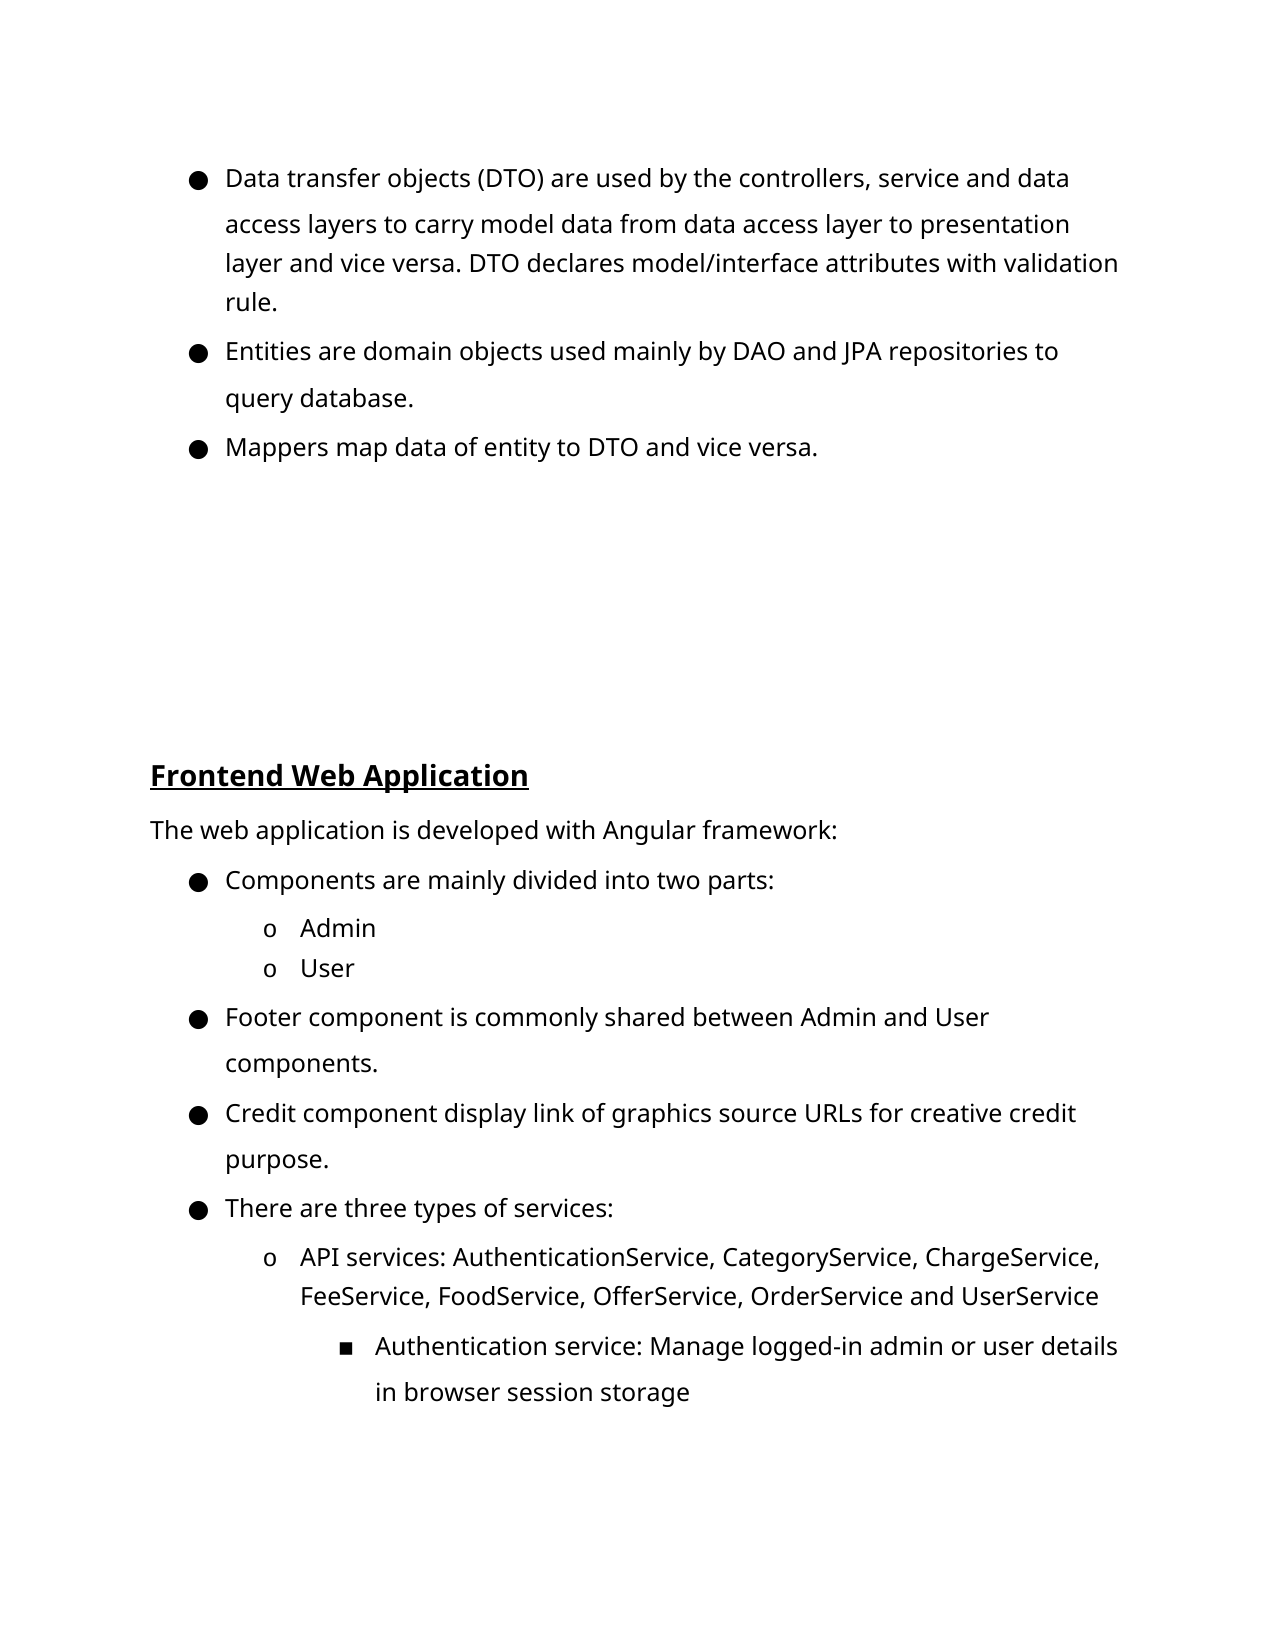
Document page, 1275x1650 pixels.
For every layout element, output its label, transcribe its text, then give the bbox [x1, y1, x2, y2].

list Components are mainly divided into two parts: [187, 852, 1125, 903]
list Credit component display link of graphics source URLs for creative credit purpose. [187, 1085, 1125, 1176]
list There are three types of services: [187, 1181, 1125, 1232]
list Data transfer objects (DTO) are used by the controllers, service and data access layers to carry model data from data access layer to presentation layer and vice versa. DTO declares model/interface attributes with validation rule. [187, 150, 1125, 319]
list API services: AuthenticationService, CategoryService, ChargeService, FeeService, FoodService, OfferService, OrderService and UserService [262, 1240, 1125, 1313]
list Authentication service: Manage logged-in admin or user details in browser session storage [337, 1318, 1125, 1409]
text The web application is developed with Angular framework: [150, 813, 1125, 847]
list Entities are domain objects used mainly by DAO and JPA repositories to query database. [187, 324, 1125, 414]
list Footer component is commonly shared between Admin and User components. [187, 990, 1125, 1080]
list Admin [262, 911, 1125, 945]
subtitle Frontend Web Application [150, 755, 1125, 794]
list Mappers map data of entity to DTO and vice versa. [187, 419, 1125, 471]
list User [262, 950, 1125, 985]
